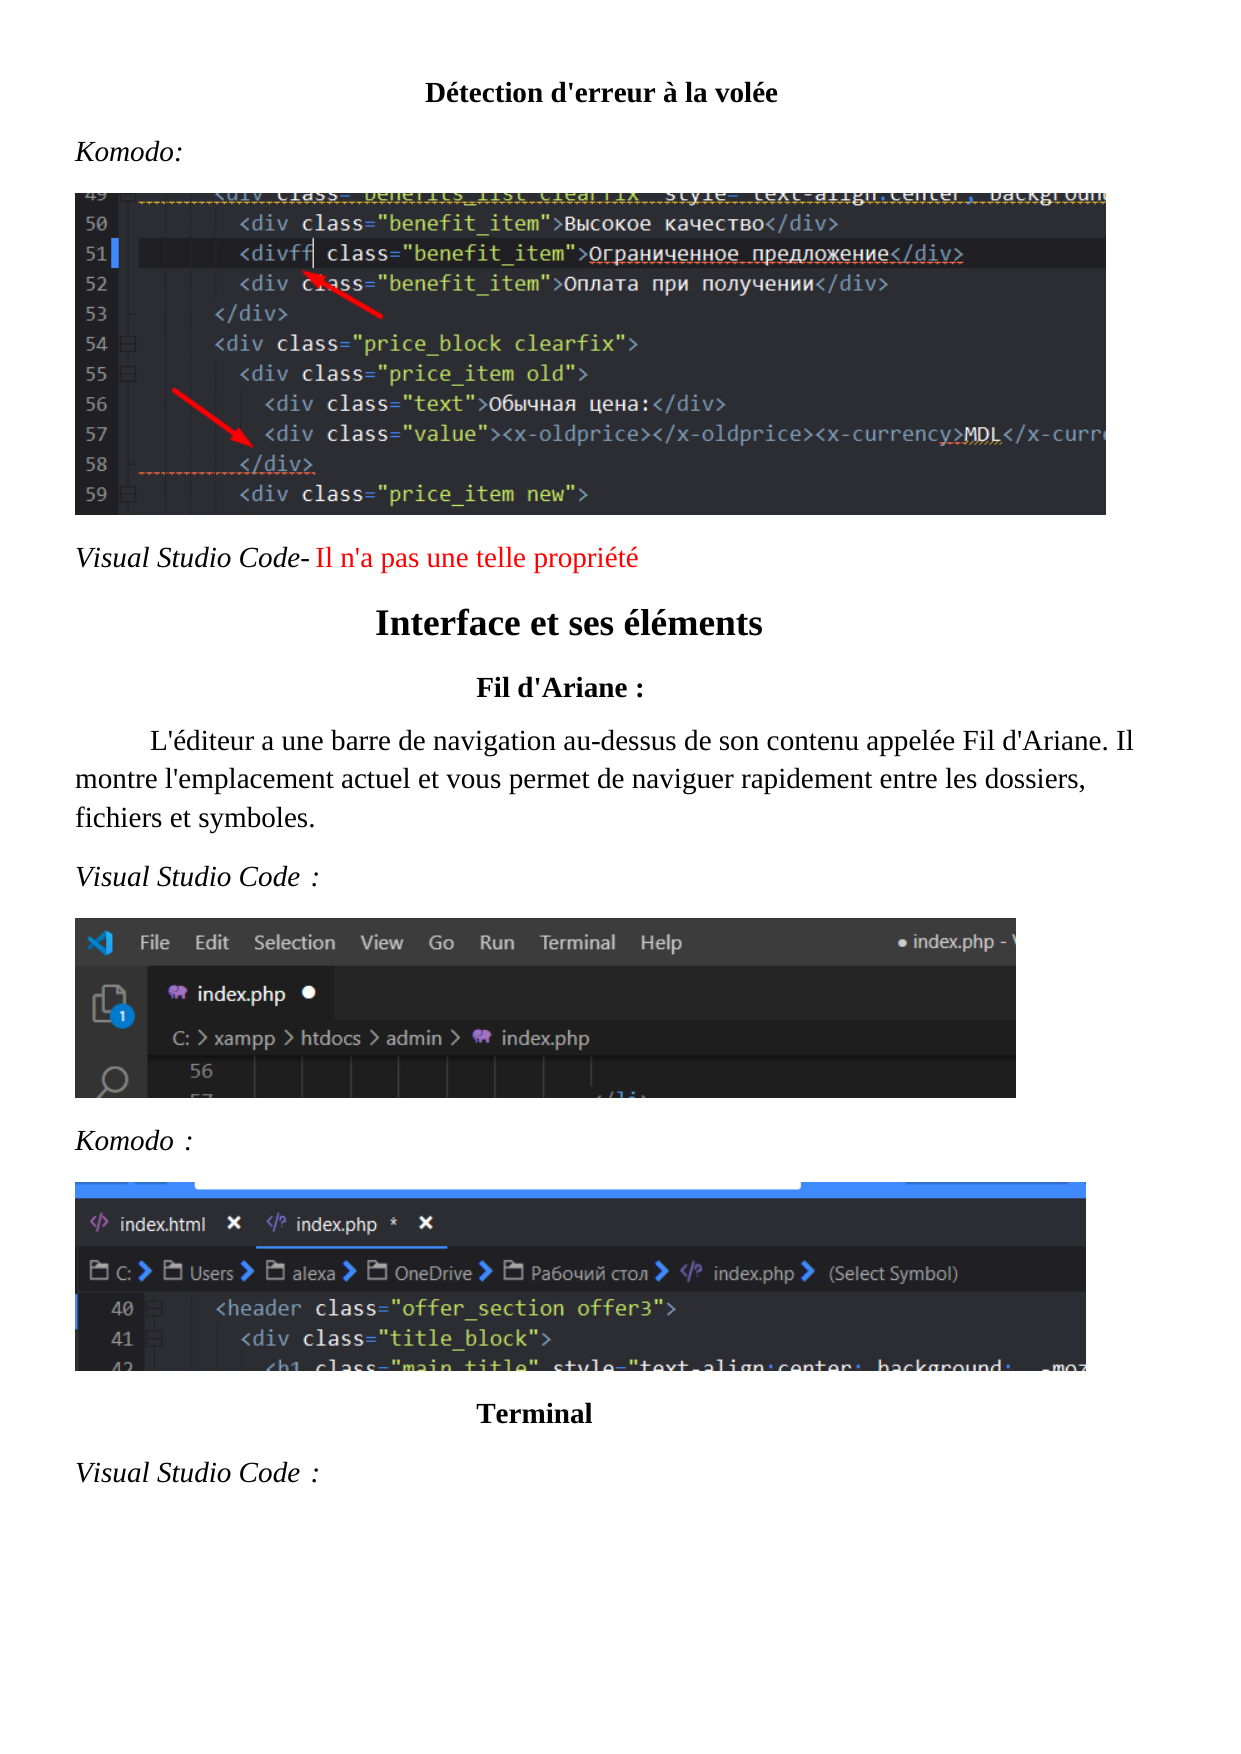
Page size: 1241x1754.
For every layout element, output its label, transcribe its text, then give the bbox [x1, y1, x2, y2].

text Interface et ses éléments [75, 600, 1165, 643]
text L'éditeur a une barre de navigation au-dessus de son contenu appelée Fil d'Ariane. Il montre l'emplacement actuel et vous permet de naviguer rapidement entre les dossiers, fichiers et symboles. [75, 723, 1165, 834]
text Détection d'erreur à la volée [75, 75, 1165, 108]
text Visual Studio Code- Il n'a pas une telle propriété [75, 541, 1165, 574]
picture [75, 918, 1016, 1098]
text Visual Studio Code : [75, 1455, 1165, 1489]
picture [75, 1182, 1086, 1371]
text Komodo : [75, 1123, 1165, 1157]
picture [75, 193, 1106, 515]
text Visual Studio Code : [75, 859, 1165, 893]
list Fil d'Ariane : [476, 670, 1165, 704]
text Komodo: [75, 134, 1165, 168]
text Terminal [75, 1396, 1165, 1429]
